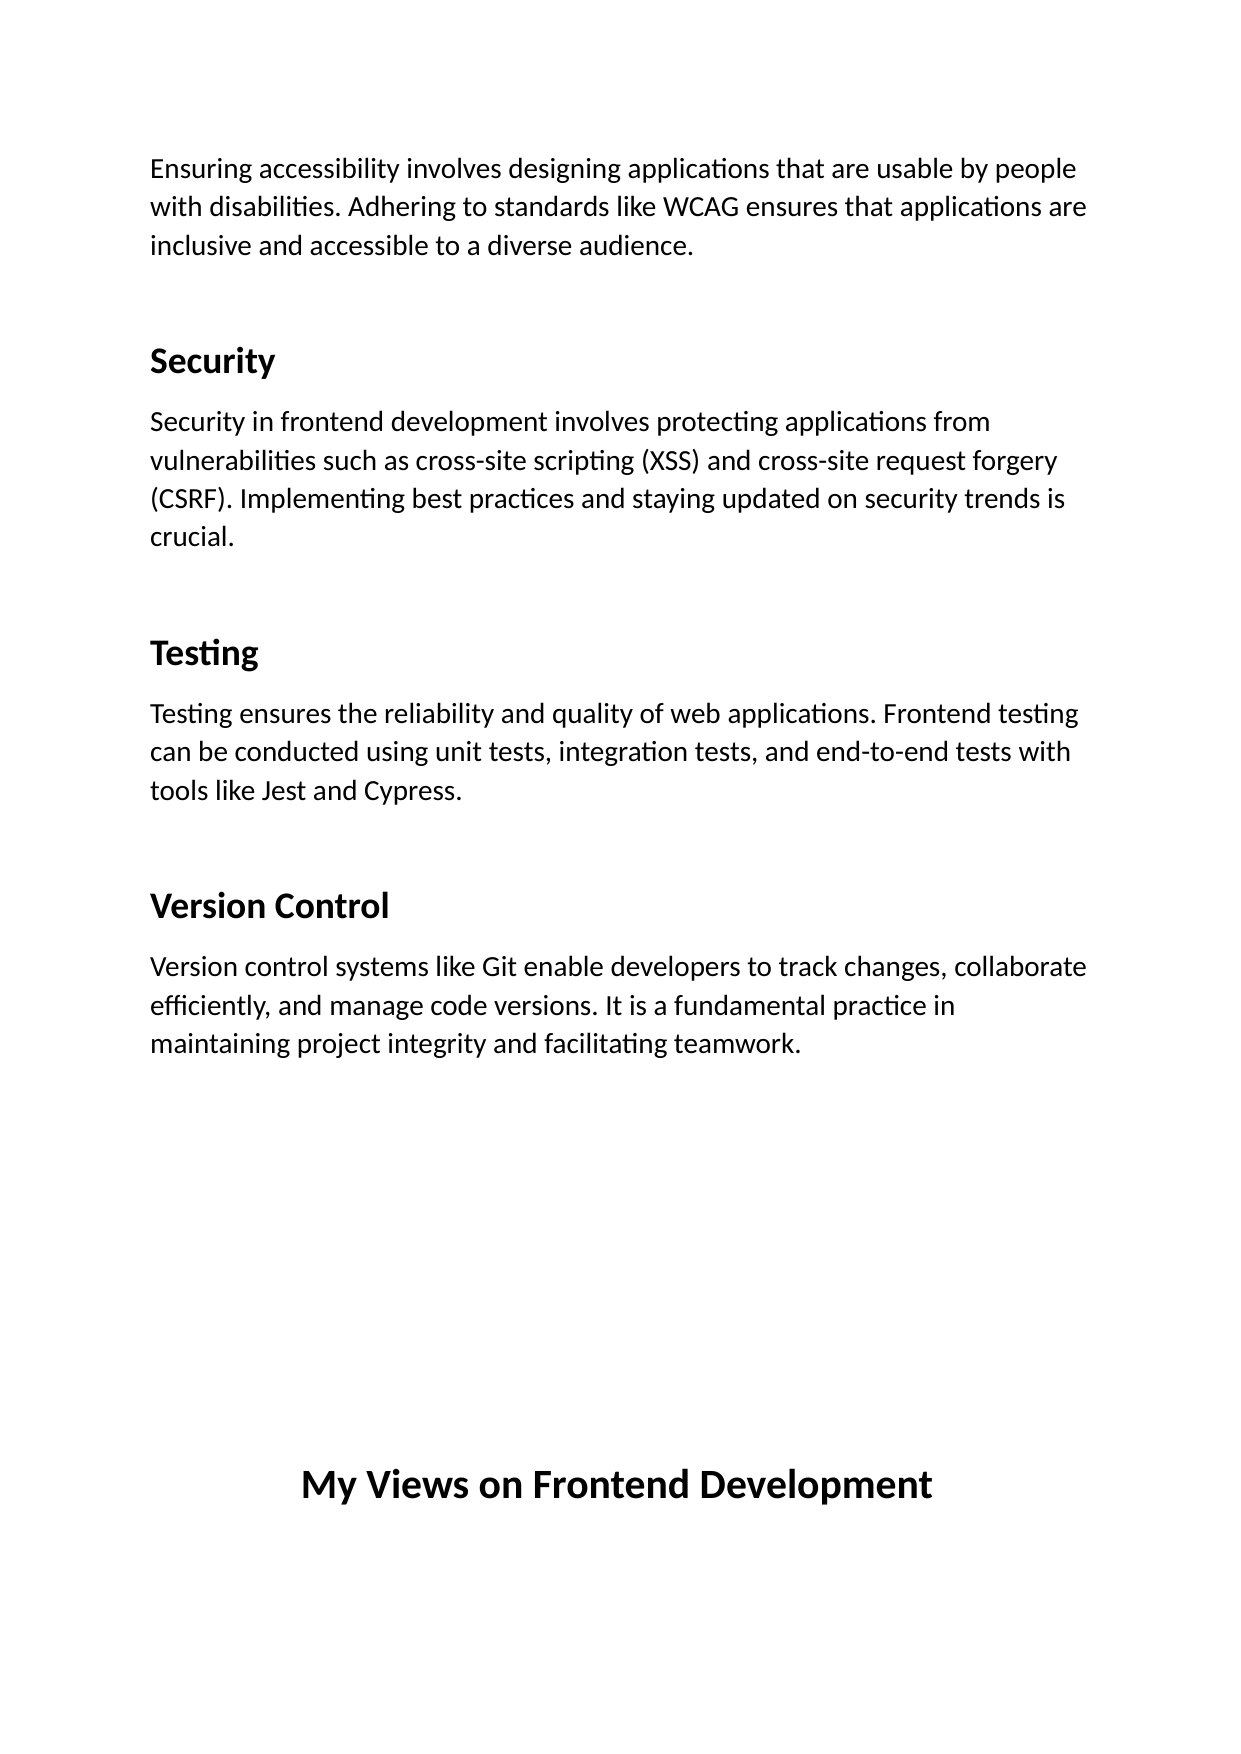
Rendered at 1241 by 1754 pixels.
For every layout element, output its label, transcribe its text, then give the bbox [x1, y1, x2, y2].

text Security [150, 337, 1090, 383]
text Version control systems like Git enable developers to track changes, collaborate efficiently, and manage code versions. It is a fundamental practice in maintaining project integrity and facilitating teamwork. [150, 948, 1090, 1061]
text Testing [150, 629, 1090, 674]
text Ensuring accessibility involves designing applications that are usable by people with disabilities. Adhering to standards like WCAG ensures that applications are inclusive and accessible to a diverse audience. [150, 150, 1090, 262]
text Testing ensures the reliability and quality of web applications. Frontend testing can be conducted using unit tests, integration tests, and end-to-end tests with tools like Jest and Cypress. [150, 695, 1090, 807]
text Version Control [150, 882, 1090, 928]
text My Views on Frontend Development [150, 1458, 1090, 1509]
text Security in frontend development involves protecting applications from vulnerabilities such as cross-site scripting (XSS) and cross-site request forgery (CSRF). Implementing best practices and staying updated on security trends is crucial. [150, 403, 1090, 554]
